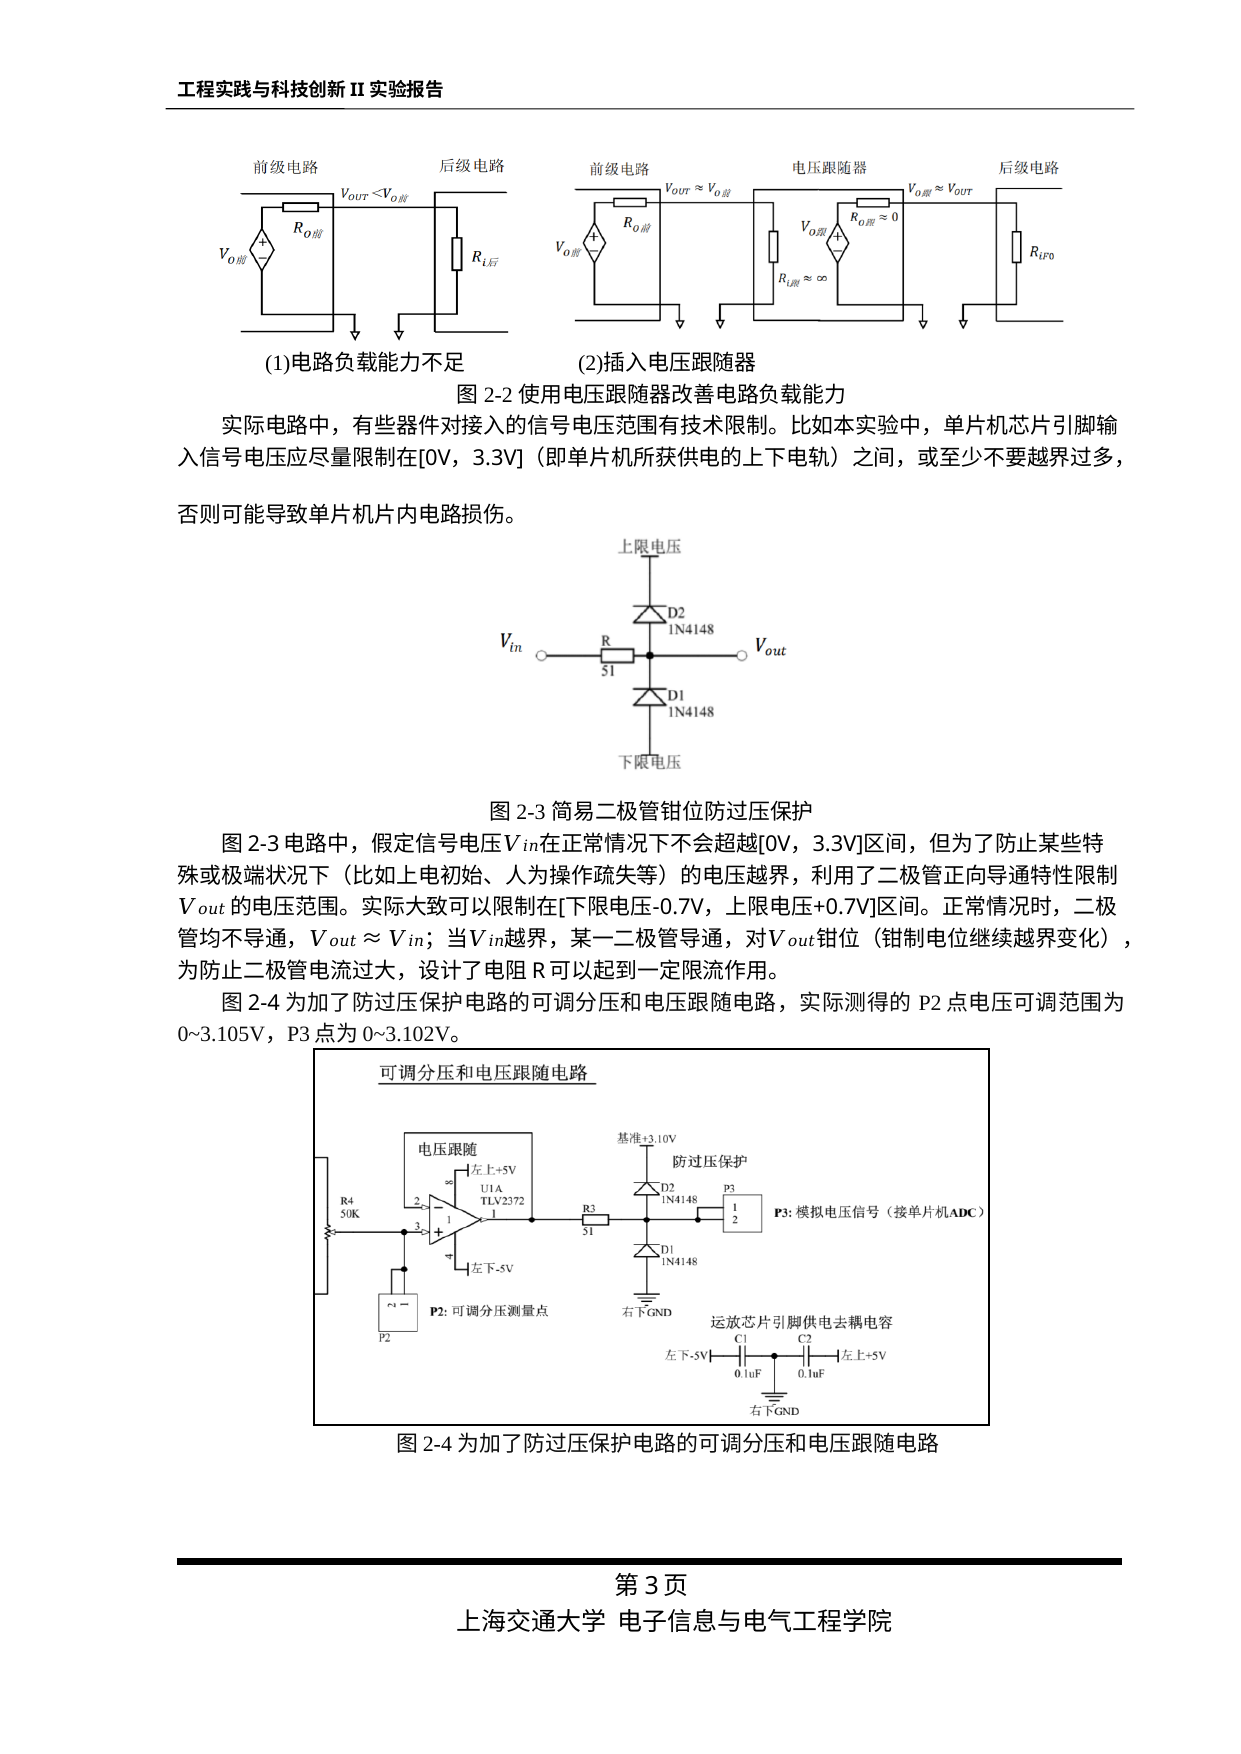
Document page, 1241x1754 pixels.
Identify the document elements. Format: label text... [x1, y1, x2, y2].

text 否则可能导致单片机片内电路损伤。 [177, 497, 1126, 528]
text 图 2-4 为加了防过压保护电路的可调分压和电压跟随电路 [177, 1426, 1126, 1458]
picture [444, 528, 859, 795]
text 图2-3电路中，假定信号电压𝑉𝑖𝑛在正常情况下不会超越[0V，3.3V]区间，但为了防止某些特殊或极端状况下（比如上电初始、人为操作疏失等）的电压越界，利用了二极管正向导通特性限制𝑉𝑜𝑢𝑡 的电压范围。实际大致可以限制在[下限电压-0.7V，上限电压+0.7V]区间。正常情况时，二极管均不导通，𝑉𝑜𝑢𝑡 ≈ 𝑉𝑖𝑛；当𝑉𝑖𝑛越界，某一二极管导通，对𝑉𝑜𝑢𝑡钳位（钳制电位继续越界变化），为防止二极管电流过大，设计了电阻R可以起到一定限流作用。 [177, 826, 1126, 984]
picture [215, 150, 1088, 345]
text 图2-4为加了防过压保护电路的可调分压和电压跟随电路，实际测得的P2点电压可调范围为0~3.105V，P3点为0~3.102V。 [177, 984, 1126, 1048]
text 实际电路中，有些器件对接入的信号电压范围有技术限制。比如本实验中，单片机芯片引脚输 [177, 408, 1126, 440]
picture [315, 1050, 988, 1424]
text 图 2-2 使用电压跟随器改善电路负载能力 [177, 377, 1126, 408]
text 图 2-3 简易二极管钳位防过压保护 [177, 794, 1126, 826]
text (1)电路负载能力不足 (2)插入电压跟随器 [177, 345, 1126, 377]
text 入信号电压应尽量限制在[0V，3.3V]（即单片机所获供电的上下电轨）之间，或至少不要越界过多， [177, 440, 1126, 497]
